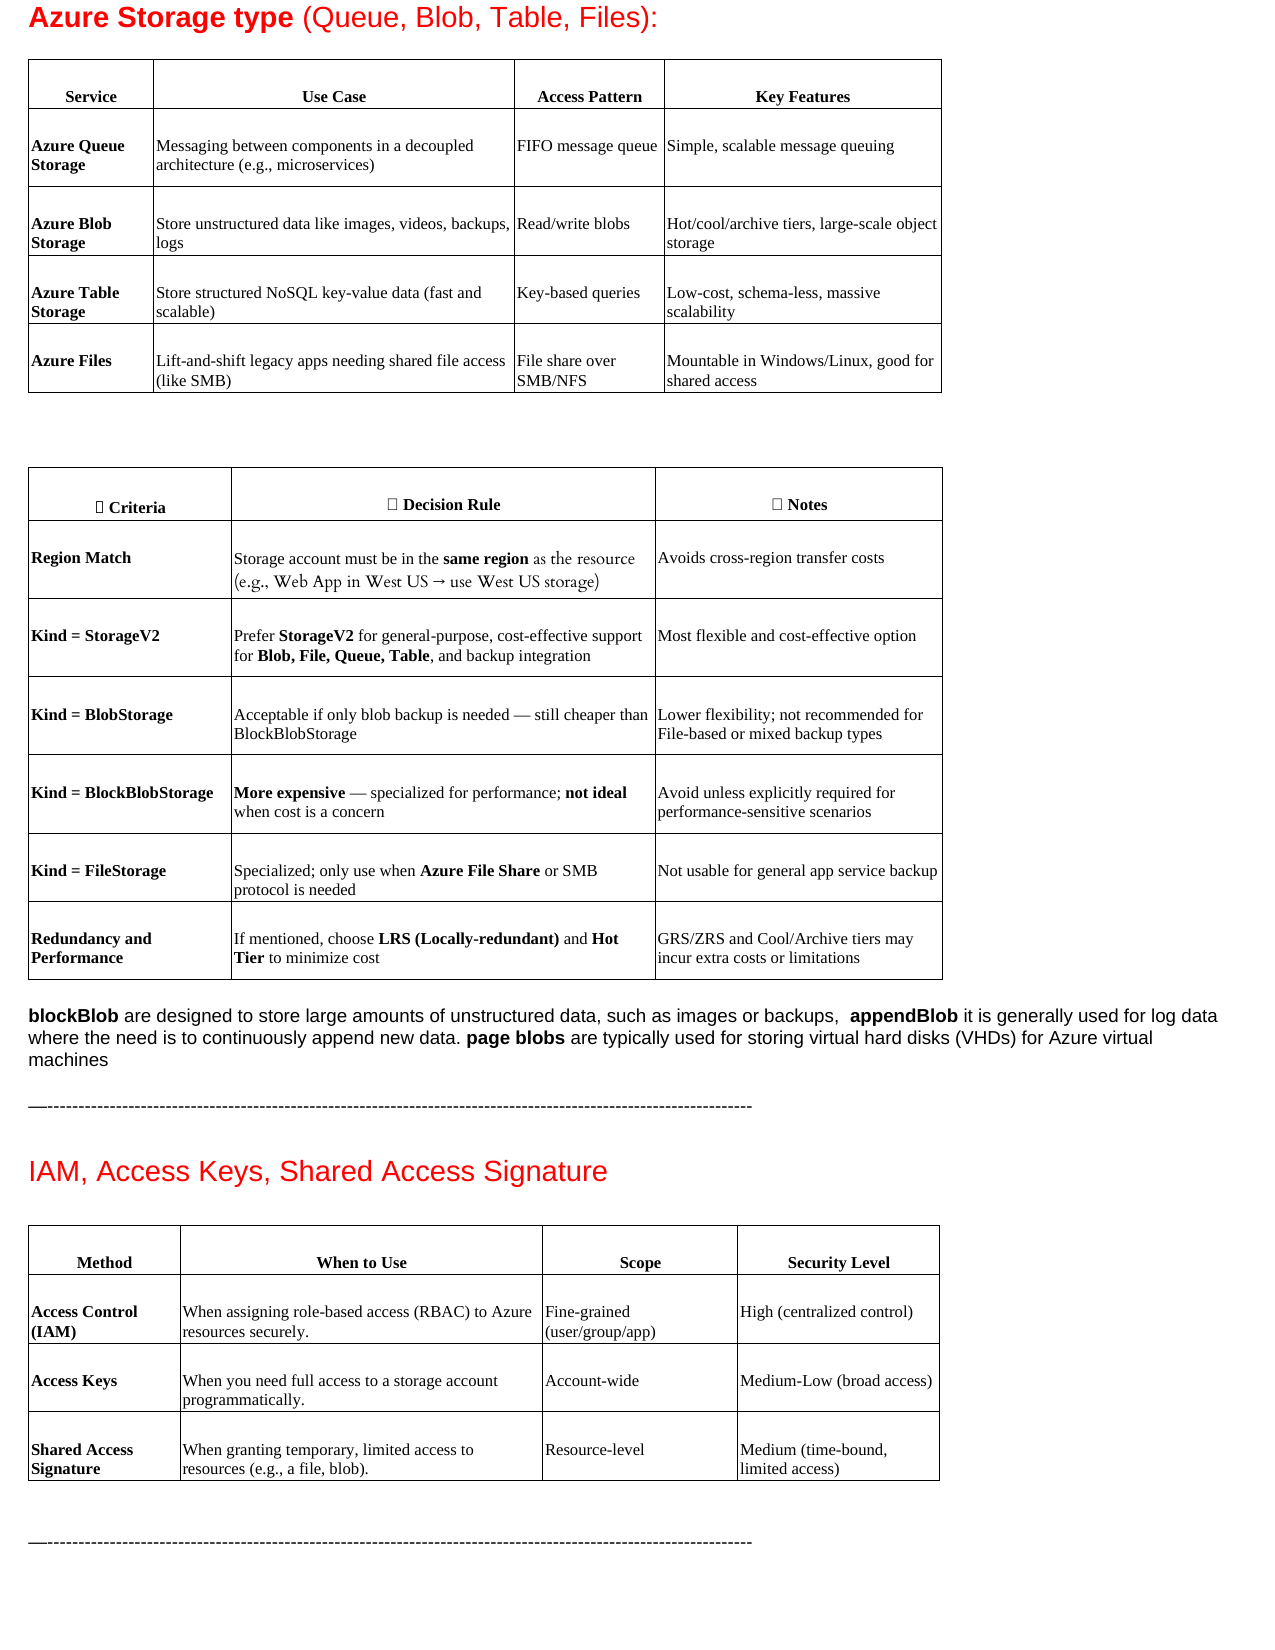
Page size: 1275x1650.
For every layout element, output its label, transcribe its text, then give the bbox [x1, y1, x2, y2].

table_cell GRS/ZRS and Cool/Archive tiers may incur extra costs or limitations [656, 902, 942, 979]
table_cell Redundancy and Performance [29, 902, 231, 979]
table_cell Azure Blob Storage [29, 187, 153, 254]
text blockBlob are designed to store large amounts of unstructured data, such as images or backups, appendBlob it is generally used for log data where the need is to continuously append new data. page blobs are typically used for storing virtual hard disks (VHDs) for Azure virtual machines [28, 1005, 1237, 1070]
table_header 🧠 Decision Rule [232, 468, 655, 520]
table_header Service [29, 60, 153, 108]
table_header When to Use [181, 1226, 542, 1274]
table_cell Acceptable if only blob backup is needed — still cheaper than BlockBlobStorage [232, 677, 655, 754]
table_cell More expensive — specialized for performance; not ideal when cost is a concern [232, 755, 655, 832]
table_cell Kind = BlockBlobStorage [29, 755, 231, 832]
table_cell Read/write blobs [515, 187, 664, 254]
table_cell Medium-Low (broad access) [738, 1344, 939, 1411]
table_cell Key-based queries [515, 256, 664, 323]
table_cell Azure Table Storage [29, 256, 153, 323]
table_header Security Level [738, 1226, 939, 1274]
table_cell Avoids cross-region transfer costs [656, 521, 942, 598]
subtitle Azure Storage type (Queue, Blob, Table, Files): [28, 0, 1237, 33]
table_cell Kind = BlobStorage [29, 677, 231, 754]
table_header Use Case [154, 60, 514, 108]
table_cell Access Control (IAM) [29, 1275, 180, 1343]
table_cell Most flexible and cost-effective option [656, 599, 942, 676]
table_cell Resource-level [543, 1412, 737, 1480]
table_cell Storage account must be in the same region as the resource (e.g., Web App in West US → use West US storage) [232, 521, 655, 598]
table_cell Region Match [29, 521, 231, 598]
table_cell Kind = StorageV2 [29, 599, 231, 676]
table_header Method [29, 1226, 180, 1274]
table_header 💡 Notes [656, 468, 942, 520]
table_cell FIFO message queue [515, 109, 664, 186]
table_header Key Features [665, 60, 941, 108]
table_cell High (centralized control) [738, 1275, 939, 1343]
table_cell Avoid unless explicitly required for performance-sensitive scenarios [656, 755, 942, 832]
table_cell If mentioned, choose LRS (Locally-redundant) and Hot Tier to minimize cost [232, 902, 655, 979]
table_cell When assigning role-based access (RBAC) to Azure resources securely. [181, 1275, 542, 1343]
table_header Access Pattern [515, 60, 664, 108]
table_cell Lower flexibility; not recommended for File-based or mixed backup types [656, 677, 942, 754]
table_cell Lift-and-shift legacy apps needing shared file access (like SMB) [154, 324, 514, 392]
table_cell Account-wide [543, 1344, 737, 1411]
text —----------------------------------------------------------------------------------------------------------------- [28, 1095, 1237, 1116]
table_cell Azure Queue Storage [29, 109, 153, 186]
table_cell When granting temporary, limited access to resources (e.g., a file, blob). [181, 1412, 542, 1480]
table_cell Store unstructured data like images, videos, backups, logs [154, 187, 514, 254]
table_cell Not usable for general app service backup [656, 834, 942, 901]
table_header Scope [543, 1226, 737, 1274]
table_cell When you need full access to a storage account programmatically. [181, 1344, 542, 1411]
table_cell Messaging between components in a decoupled architecture (e.g., microservices) [154, 109, 514, 186]
table_cell Hot/cool/archive tiers, large-scale object storage [665, 187, 941, 254]
table_cell Shared Access Signature [29, 1412, 180, 1480]
table_cell Prefer StorageV2 for general-purpose, cost-effective support for Blob, File, Queue, Table, and backup integration [232, 599, 655, 676]
text —----------------------------------------------------------------------------------------------------------------- [28, 1531, 1237, 1552]
table_cell Simple, scalable message queuing [665, 109, 941, 186]
table_cell Azure Files [29, 324, 153, 392]
table_cell Low-cost, schema-less, massive scalability [665, 256, 941, 323]
table_cell Access Keys [29, 1344, 180, 1411]
table_cell Fine-grained (user/group/app) [543, 1275, 737, 1343]
table_cell Specialized; only use when Azure File Share or SMB protocol is needed [232, 834, 655, 901]
subtitle IAM, Access Keys, Shared Access Signature [28, 1154, 1237, 1187]
table_cell Store structured NoSQL key-value data (fast and scalable) [154, 256, 514, 323]
table_cell Kind = FileStorage [29, 834, 231, 901]
table_header ✅ Criteria [29, 468, 231, 520]
table_cell File share over SMB/NFS [515, 324, 664, 392]
table_cell Medium (time-bound, limited access) [738, 1412, 939, 1480]
table_cell Mountable in Windows/Linux, good for shared access [665, 324, 941, 392]
